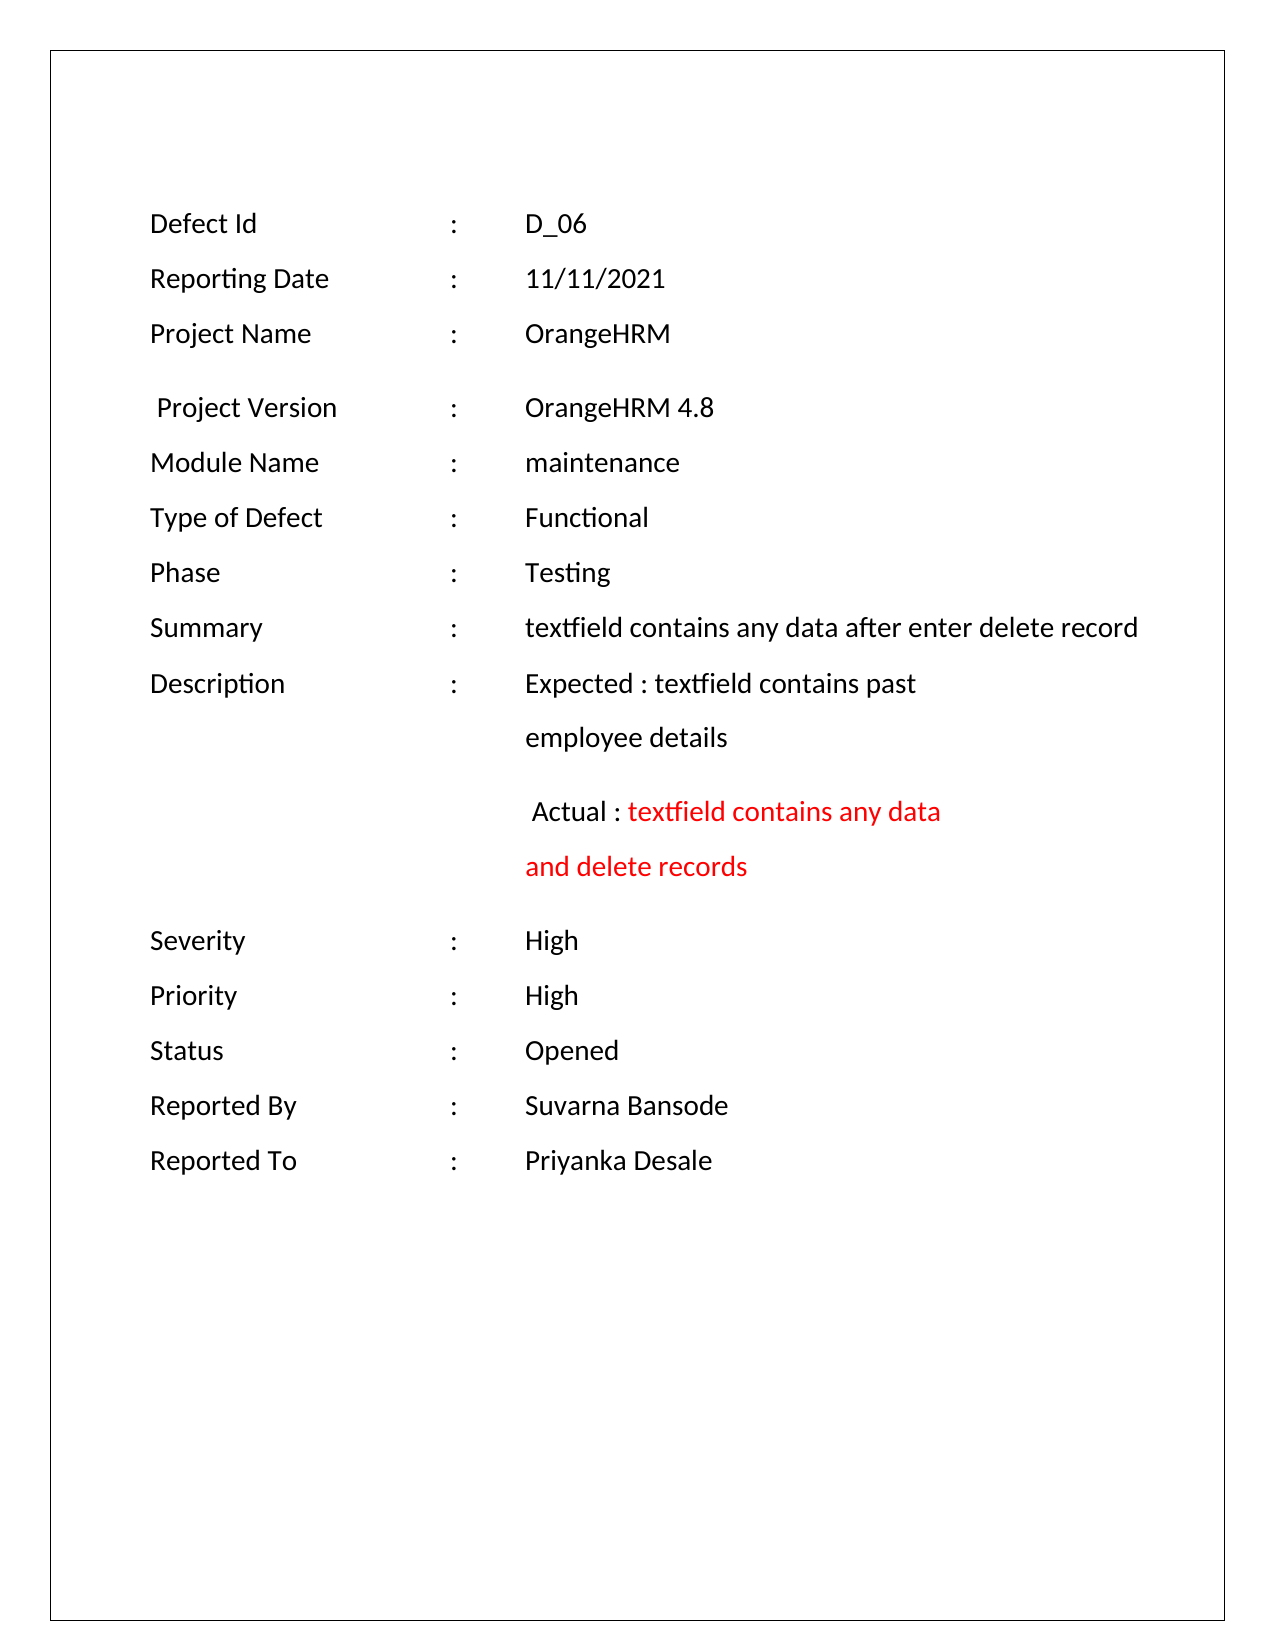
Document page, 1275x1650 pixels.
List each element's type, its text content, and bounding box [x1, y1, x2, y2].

text Phase : Testing [150, 554, 1179, 590]
text Type of Defect : Functional [150, 499, 1179, 535]
text Reported To : Priyanka Desale [150, 1142, 1179, 1178]
text Project Version : OrangeHRM 4.8 [150, 389, 863, 425]
text Reported By : Suvarna Bansode [150, 1087, 1179, 1123]
text Defect Id : D_06 [150, 205, 1179, 241]
text Actual : textfield contains any data and delete records [150, 793, 987, 884]
text Priority : High [150, 977, 1179, 1013]
text Project Name : OrangeHRM [150, 315, 863, 351]
text Reporting Date : 11/11/2021 [150, 260, 1179, 296]
text Module Name : maintenance [150, 444, 1179, 480]
text Description : Expected : textfield contains past employee details [150, 665, 987, 755]
text Severity : High [150, 922, 1179, 958]
text Status : Opened [150, 1032, 1179, 1068]
text Summary : textfield contains any data after enter delete record [150, 609, 1179, 645]
